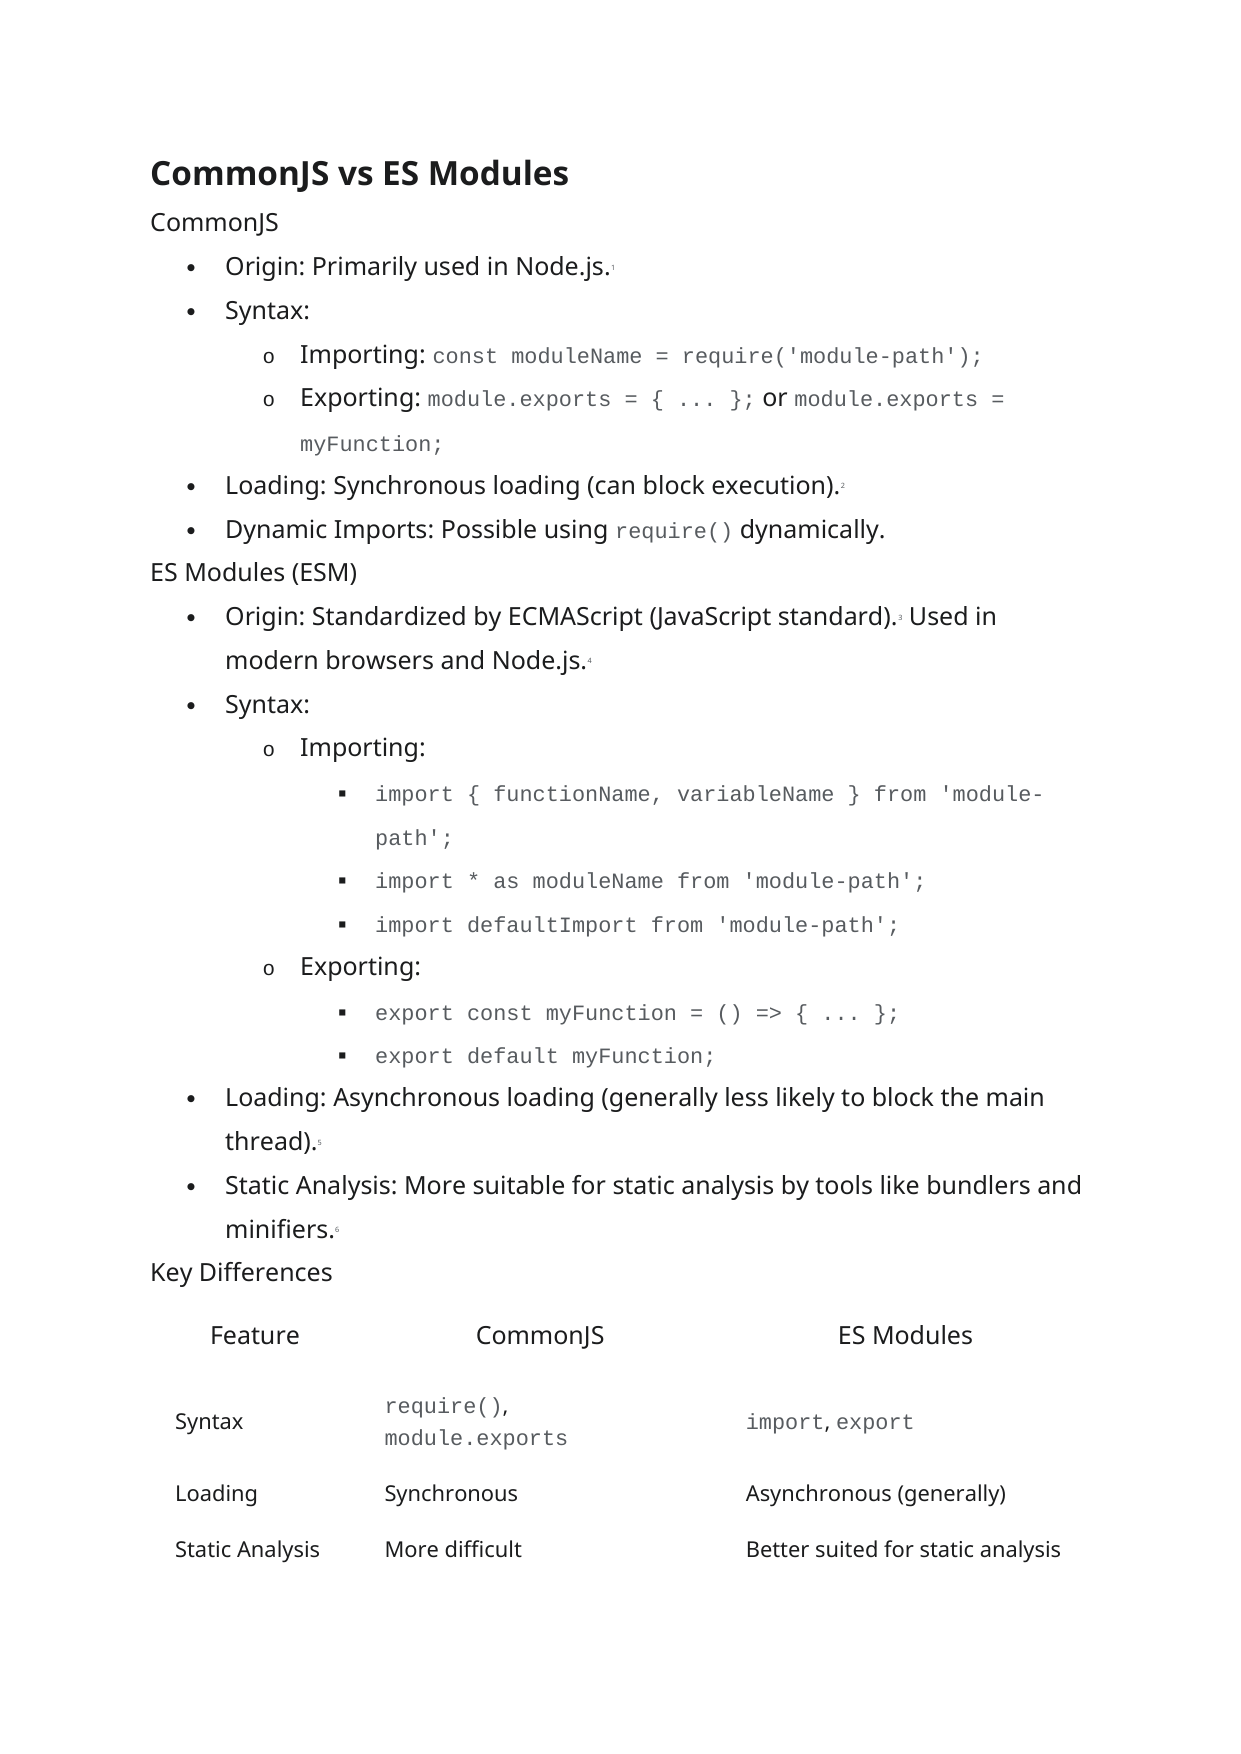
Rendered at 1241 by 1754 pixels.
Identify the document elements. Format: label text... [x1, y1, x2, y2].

table_cell Syntax [150, 1377, 359, 1464]
table_cell Static Analysis [150, 1520, 359, 1577]
list Exporting: module.exports = { ... }; or module.exports = myFunction; [262, 370, 1090, 458]
list Syntax: [187, 677, 1090, 720]
list Origin: Primarily used in Node.js.1 [187, 239, 1090, 283]
list import * as moduleName from 'module-path'; [337, 852, 1090, 895]
list Importing: const moduleName = require('module-path'); [262, 327, 1090, 370]
list Exporting: [262, 939, 1090, 983]
list export const myFunction = () => { ... }; [337, 983, 1090, 1027]
table_header ES Modules [721, 1289, 1090, 1377]
text CommonJS [150, 195, 1090, 239]
text CommonJS vs ES Modules [150, 150, 1090, 195]
table_cell Better suited for static analysis [721, 1520, 1090, 1577]
list Origin: Standardized by ECMAScript (JavaScript standard).3 Used in modern browsers and Node.js.4 [187, 589, 1090, 677]
table_cell Loading [150, 1464, 359, 1520]
table_header CommonJS [359, 1289, 721, 1377]
table_cell More difficult [359, 1520, 721, 1577]
text Key Differences [150, 1245, 1090, 1289]
list Importing: [262, 720, 1090, 764]
list Static Analysis: More suitable for static analysis by tools like bundlers and minifiers.6 [187, 1158, 1090, 1245]
list Dynamic Imports: Possible using require() dynamically. [187, 502, 1090, 545]
list Loading: Synchronous loading (can block execution).2 [187, 458, 1090, 502]
table_cell require(), module.exports [359, 1377, 721, 1464]
list import defaultImport from 'module-path'; [337, 895, 1090, 939]
table_header Feature [150, 1289, 359, 1377]
table_cell import, export [721, 1377, 1090, 1464]
list export default myFunction; [337, 1027, 1090, 1070]
table_cell Synchronous [359, 1464, 721, 1520]
table_cell Asynchronous (generally) [721, 1464, 1090, 1520]
list import { functionName, variableName } from 'module-path'; [337, 764, 1090, 852]
list Syntax: [187, 283, 1090, 327]
list Loading: Asynchronous loading (generally less likely to block the main thread).5 [187, 1070, 1090, 1158]
text ES Modules (ESM) [150, 545, 1090, 589]
